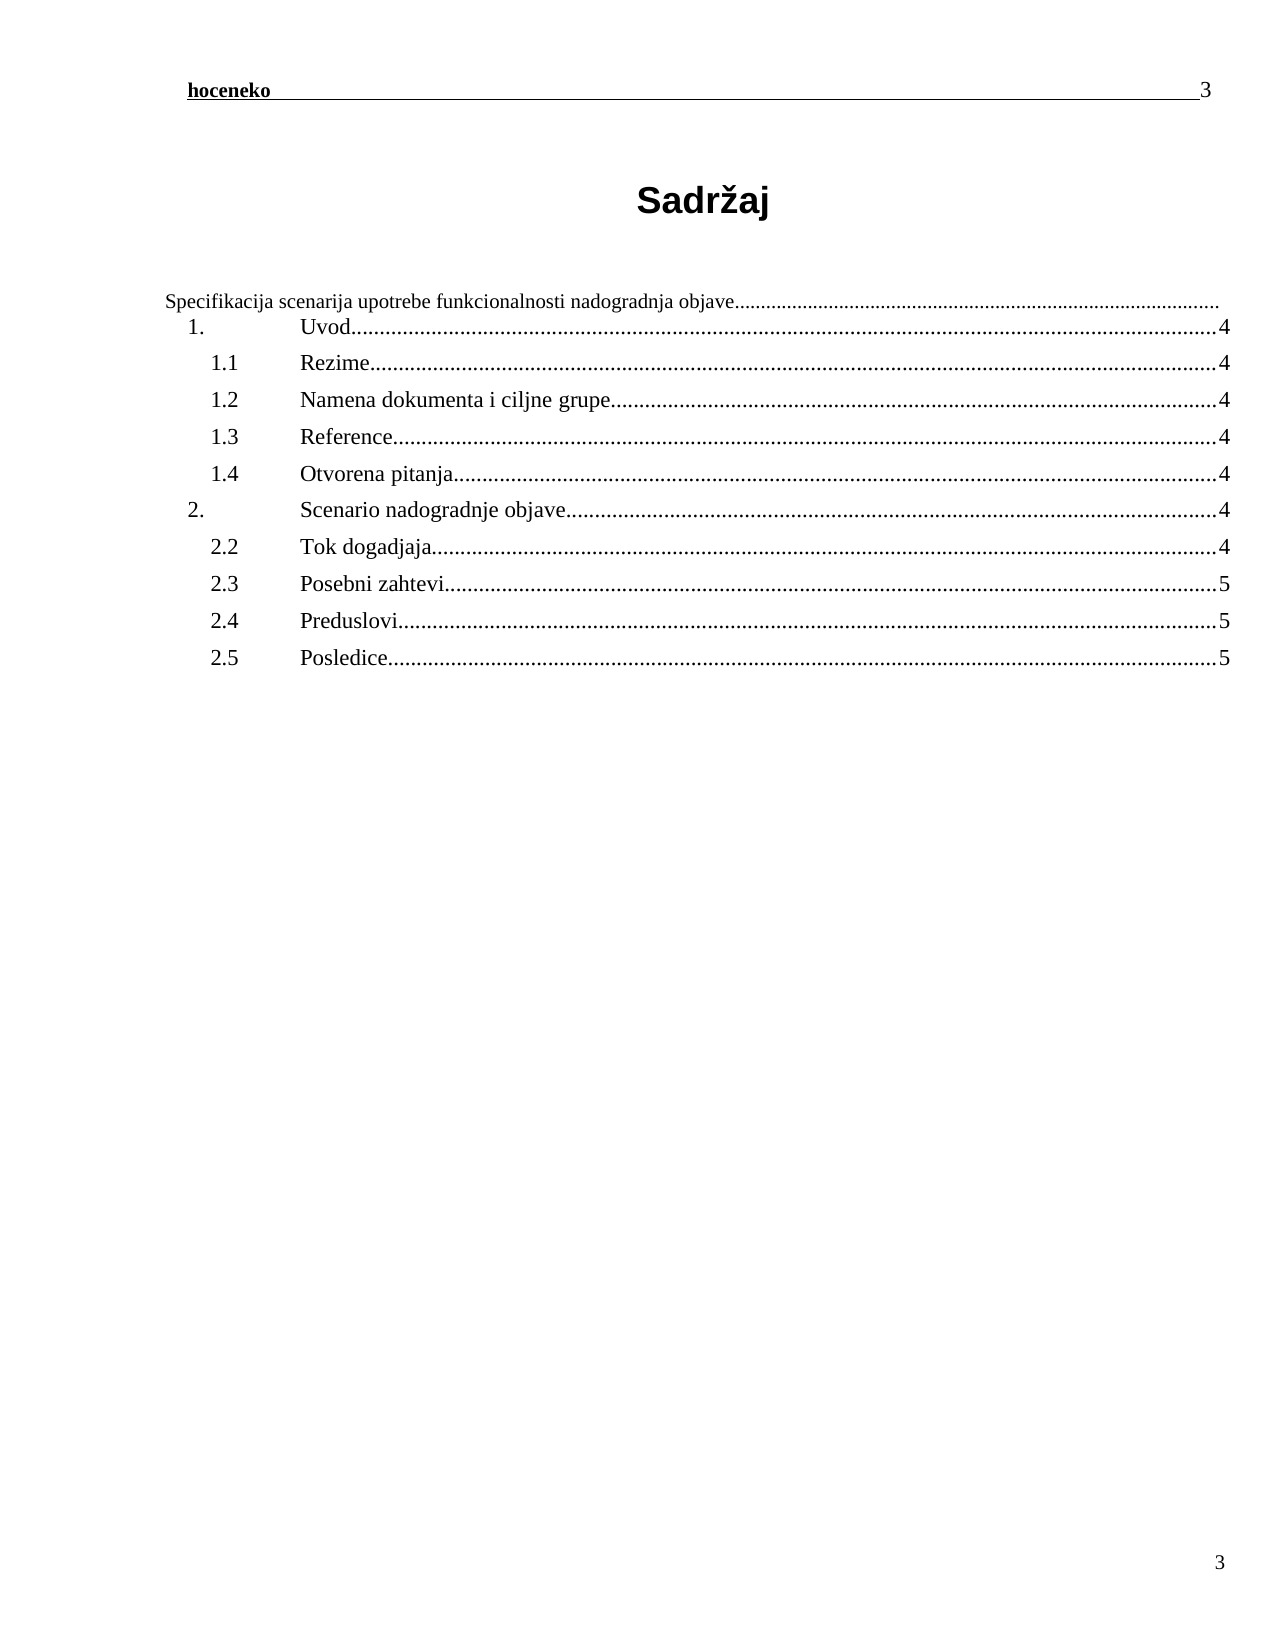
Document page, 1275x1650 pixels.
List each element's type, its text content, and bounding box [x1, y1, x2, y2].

text 3 [1139, 1550, 1219, 1574]
text Sadržaj [571, 178, 835, 221]
